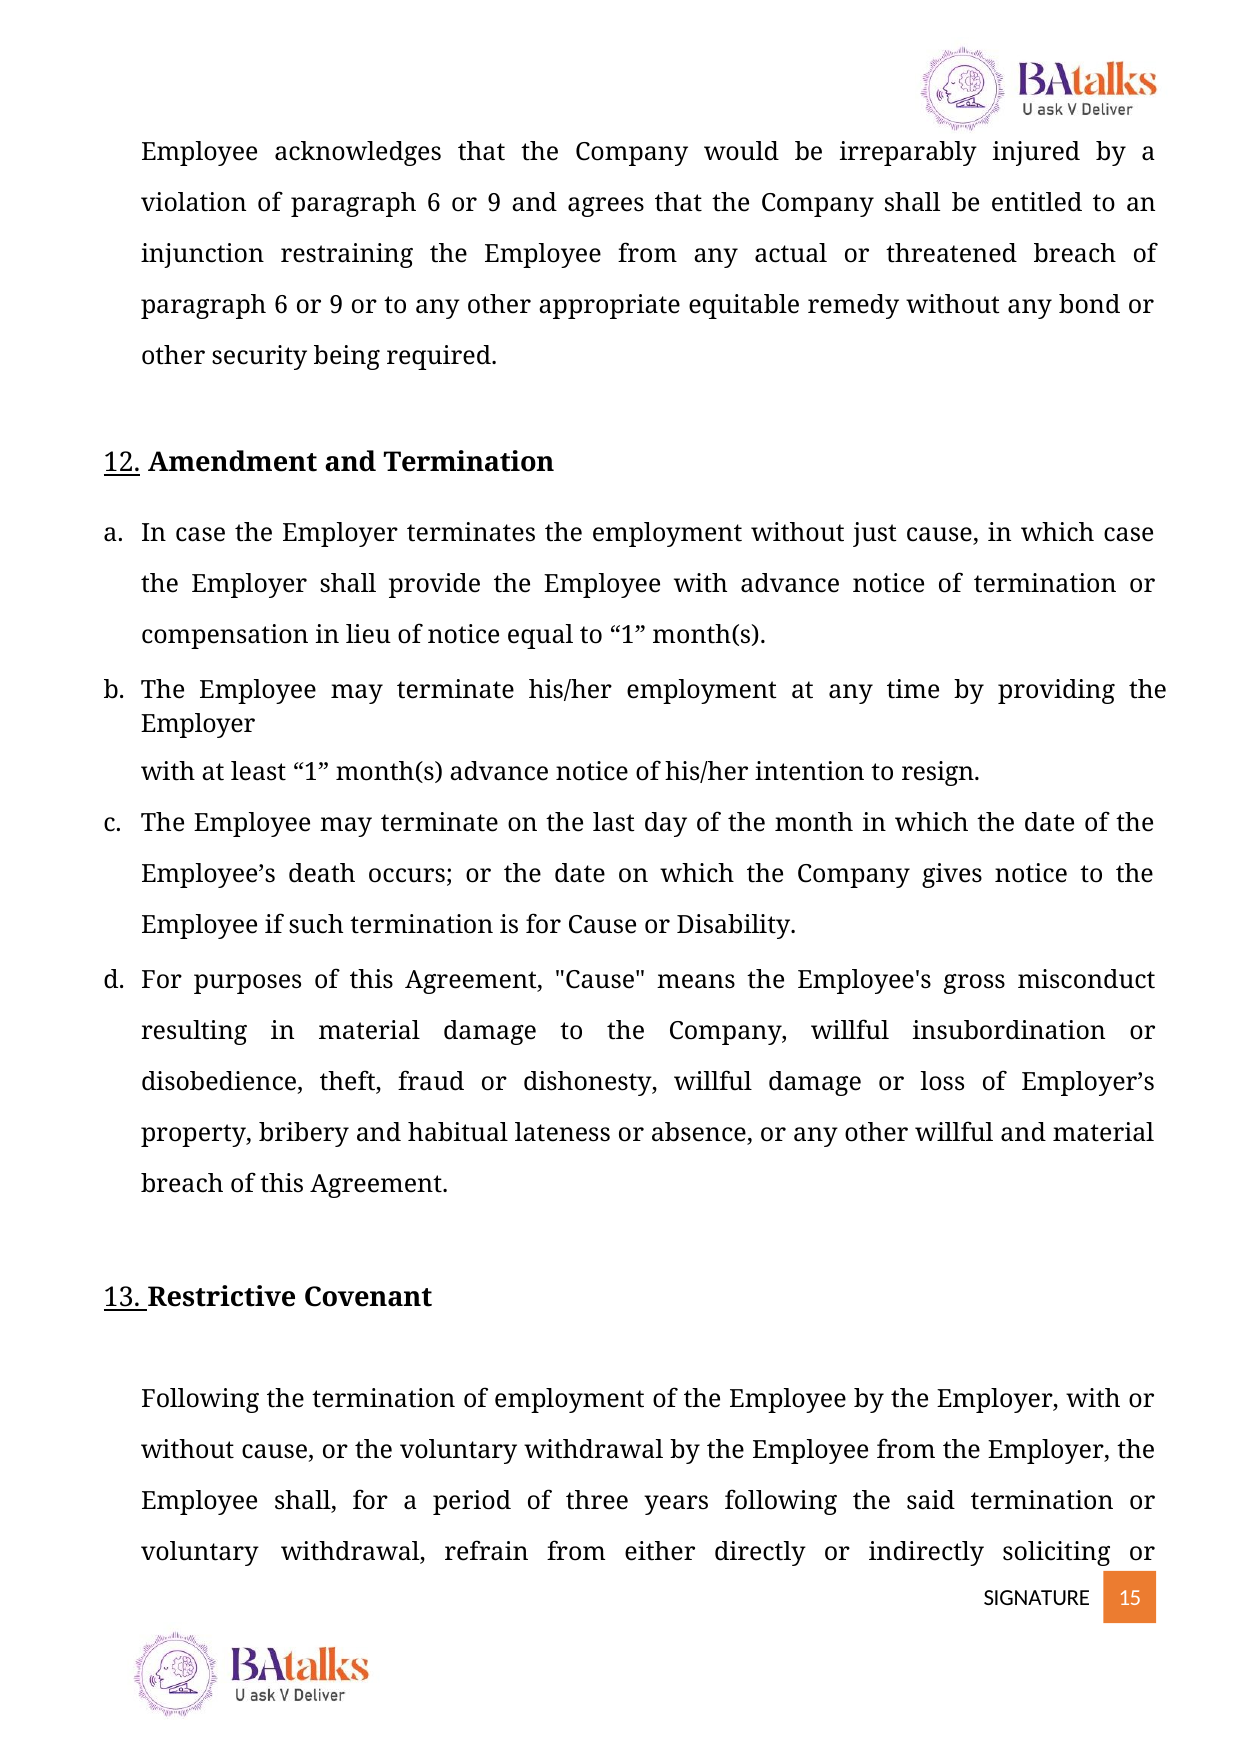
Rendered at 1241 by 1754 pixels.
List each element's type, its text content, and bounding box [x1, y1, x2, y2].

text with at least “1” month(s) advance notice of his/her intention to resign. [141, 753, 1167, 788]
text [141, 133, 1156, 372]
subtitle Restrictive Covenant [103, 1278, 1167, 1315]
list In case the Employer terminates the employment without just cause, in which case the Employer shall provide the Employee with advance notice of termination or compensation in lieu of notice equal to “1” month(s). [103, 515, 1156, 651]
subtitle Amendment and Termination [103, 443, 1167, 480]
list For purposes of this Agreement, "Cause" means the Employee's gross misconduct resulting in material damage to the Company, willful insubordination or disobedience, theft, fraud or dishonesty, willful damage or loss of Employer’s property, bribery and habitual lateness or absence, or any other willful and material breach of this Agreement. [103, 961, 1156, 1199]
list The Employee may terminate his/her employment at any time by providing the Employer [103, 671, 1167, 739]
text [141, 1380, 1156, 1567]
picture [914, 37, 1168, 134]
picture [127, 1622, 380, 1720]
list The Employee may terminate on the last day of the month in which the date of the Employee’s death occurs; or the date on which the Company gives notice to the Employee if such termination is for Cause or Disability. [103, 805, 1156, 941]
